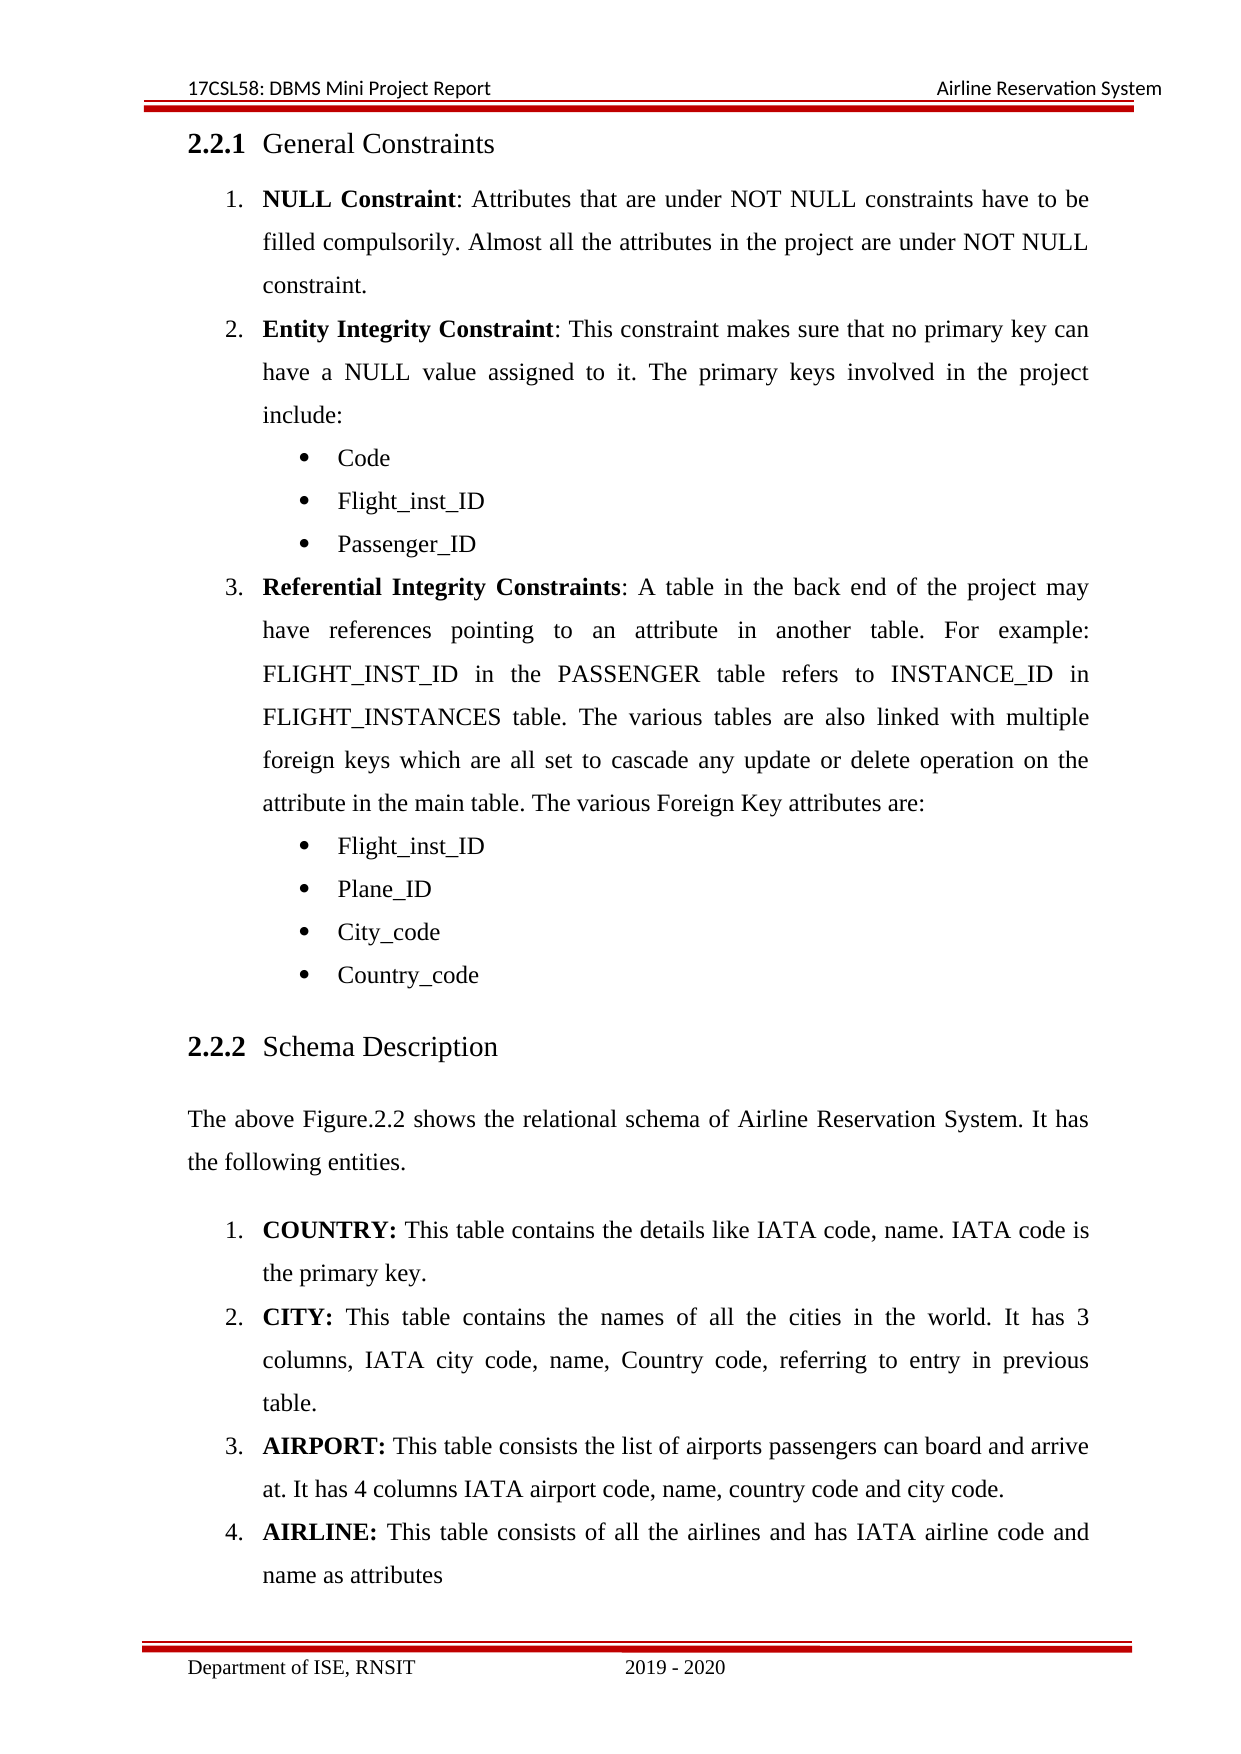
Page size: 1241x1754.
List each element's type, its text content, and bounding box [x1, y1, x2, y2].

list COUNTRY: This table contains the details like IATA code, name. IATA code is the primary key. [225, 1215, 1090, 1287]
list Flight_inst_ID [300, 831, 1090, 860]
list AIRPORT: This table consists the list of airports passengers can board and arrive at. It has 4 columns IATA airport code, name, country code and city code. [225, 1431, 1090, 1503]
list Flight_inst_ID [300, 486, 1090, 515]
list Country_code [300, 961, 1090, 989]
text The above Figure.2.2 shows the relational schema of Airline Reservation System. It has the following entities. [187, 1104, 1090, 1176]
list NULL Constraint: Attributes that are under NOT NULL constraints have to be filled compulsorily. Almost all the attributes in the project are under NOT NULL constraint. [225, 184, 1090, 299]
list Referential Integrity Constraints: A table in the back end of the project may have references pointing to an attribute in another table. For example: FLIGHT_INST_ID in the PASSENGER table refers to INSTANCE_ID in FLIGHT_INSTANCES table. The various tables are also linked with multiple foreign keys which are all set to cascade any update or delete operation on the attribute in the main table. The various Foreign Key attributes are: [225, 572, 1090, 817]
text 2.2.2 Schema Description [187, 1029, 1090, 1062]
list Code [300, 443, 1090, 472]
text 2.2.1 General Constraints [187, 126, 1090, 159]
list Passenger_ID [300, 529, 1090, 558]
list Entity Integrity Constraint: This constraint makes sure that no primary key can have a NULL value assigned to it. The primary keys involved in the project include: [225, 314, 1090, 429]
list Plane_ID [300, 874, 1090, 903]
list City_code [300, 917, 1090, 946]
list CITY: This table contains the names of all the cities in the world. It has 3 columns, IATA city code, name, Country code, referring to entry in previous table. [225, 1302, 1090, 1417]
list AIRLINE: This table consists of all the airlines and has IATA airline code and name as attributes [225, 1517, 1090, 1589]
